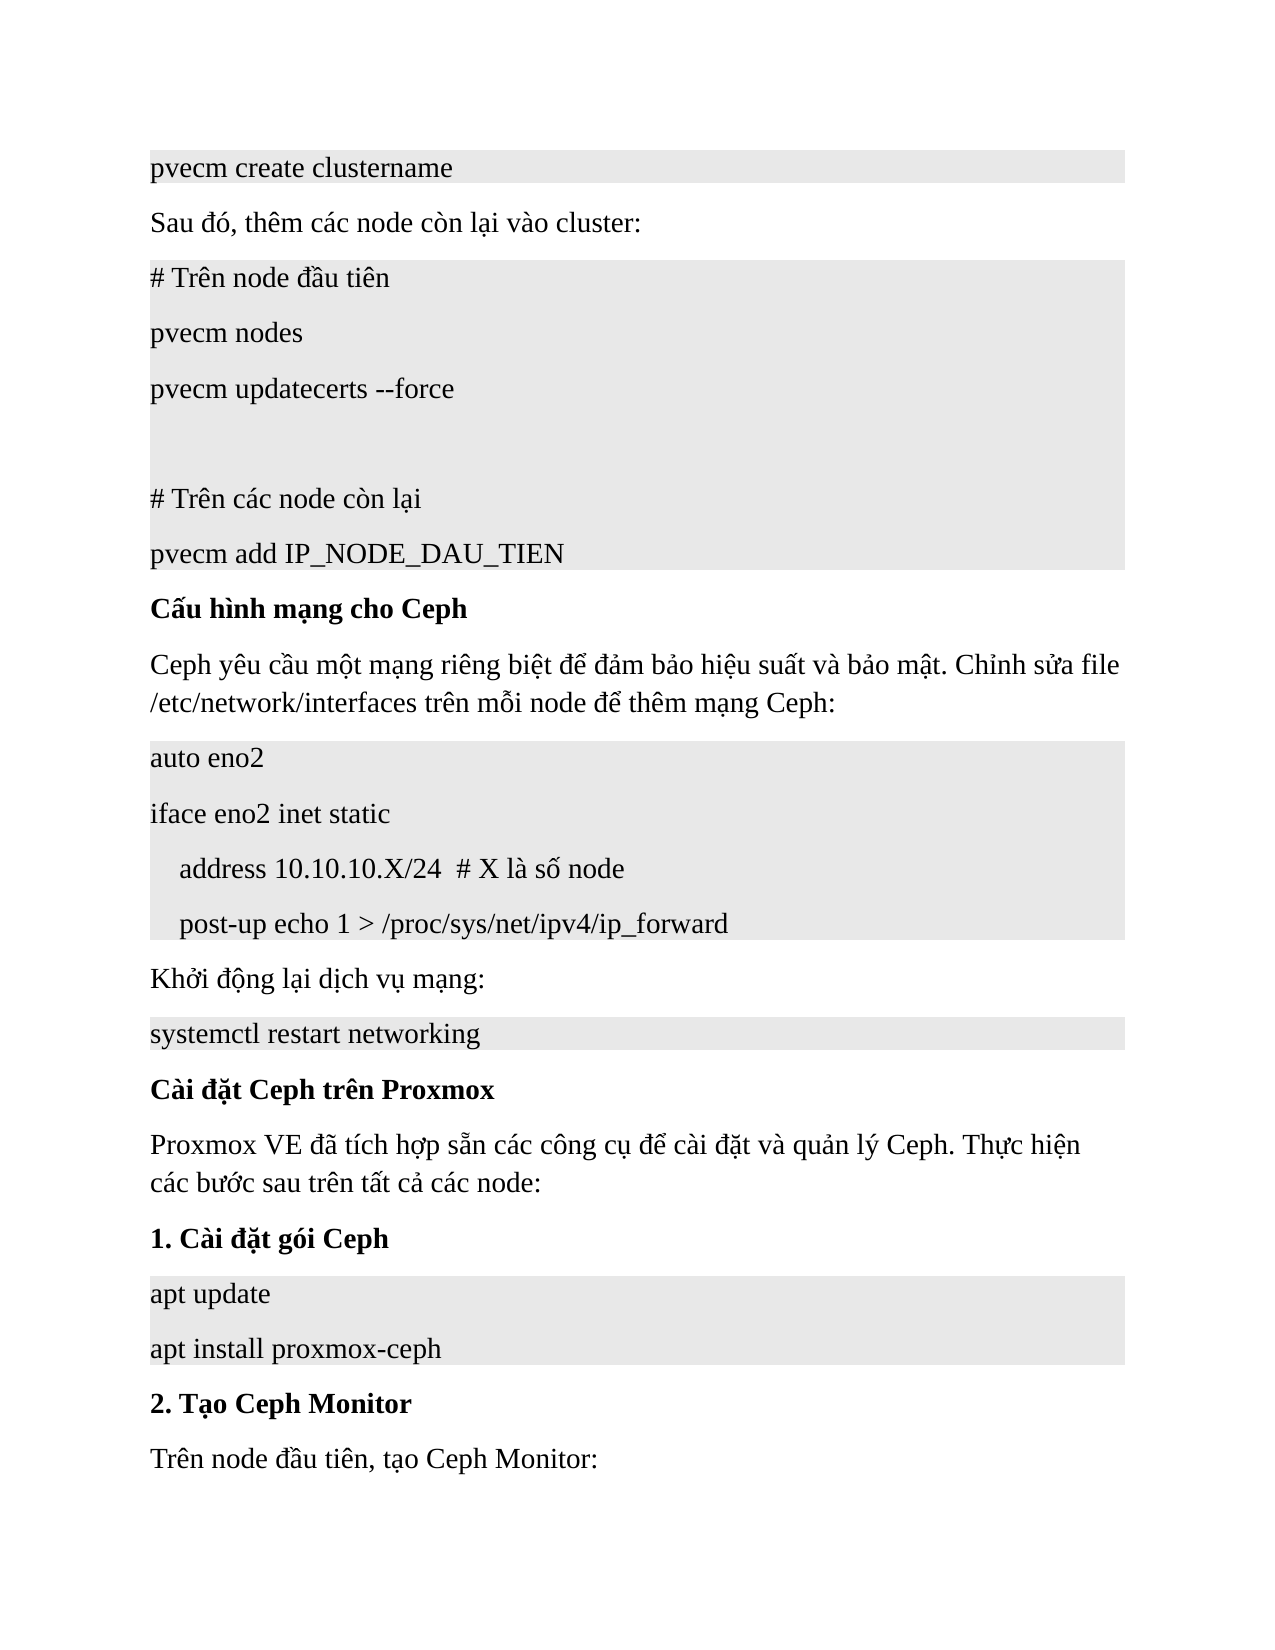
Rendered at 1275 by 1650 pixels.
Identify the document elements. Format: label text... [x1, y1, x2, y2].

text 1. Cài đặt gói Ceph [150, 1221, 1125, 1254]
text Proxmox VE đã tích hợp sẵn các công cụ để cài đặt và quản lý Ceph. Thực hiện các bước sau trên tất cả các node: [150, 1127, 1125, 1199]
text iface eno2 inet static [150, 796, 1125, 829]
text # Trên các node còn lại [150, 481, 1125, 515]
text Trên node đầu tiên, tạo Ceph Monitor: [150, 1442, 1125, 1475]
text apt install proxmox-ceph [150, 1331, 1125, 1365]
text pvecm nodes [150, 316, 1125, 349]
text Ceph yêu cầu một mạng riêng biệt để đảm bảo hiệu suất và bảo mật. Chỉnh sửa file /etc/network/interfaces trên mỗi node để thêm mạng Ceph: [150, 647, 1125, 719]
text 2. Tạo Ceph Monitor [150, 1386, 1125, 1420]
text pvecm create clustername [150, 150, 1125, 183]
text Cấu hình mạng cho Ceph [150, 592, 1125, 625]
text systemctl restart networking [150, 1017, 1125, 1050]
text # Trên node đầu tiên [150, 260, 1125, 294]
text address 10.10.10.X/24 # X là số node [150, 851, 1125, 884]
text post-up echo 1 > /proc/sys/net/ipv4/ip_forward [150, 906, 1125, 940]
text auto eno2 [150, 741, 1125, 774]
text Khởi động lại dịch vụ mạng: [150, 961, 1125, 995]
text apt update [150, 1276, 1125, 1309]
text pvecm add IP_NODE_DAU_TIEN [150, 536, 1125, 570]
text Cài đặt Ceph trên Proxmox [150, 1072, 1125, 1105]
text pvecm updatecerts --force [150, 371, 1125, 404]
text Sau đó, thêm các node còn lại vào cluster: [150, 205, 1125, 239]
